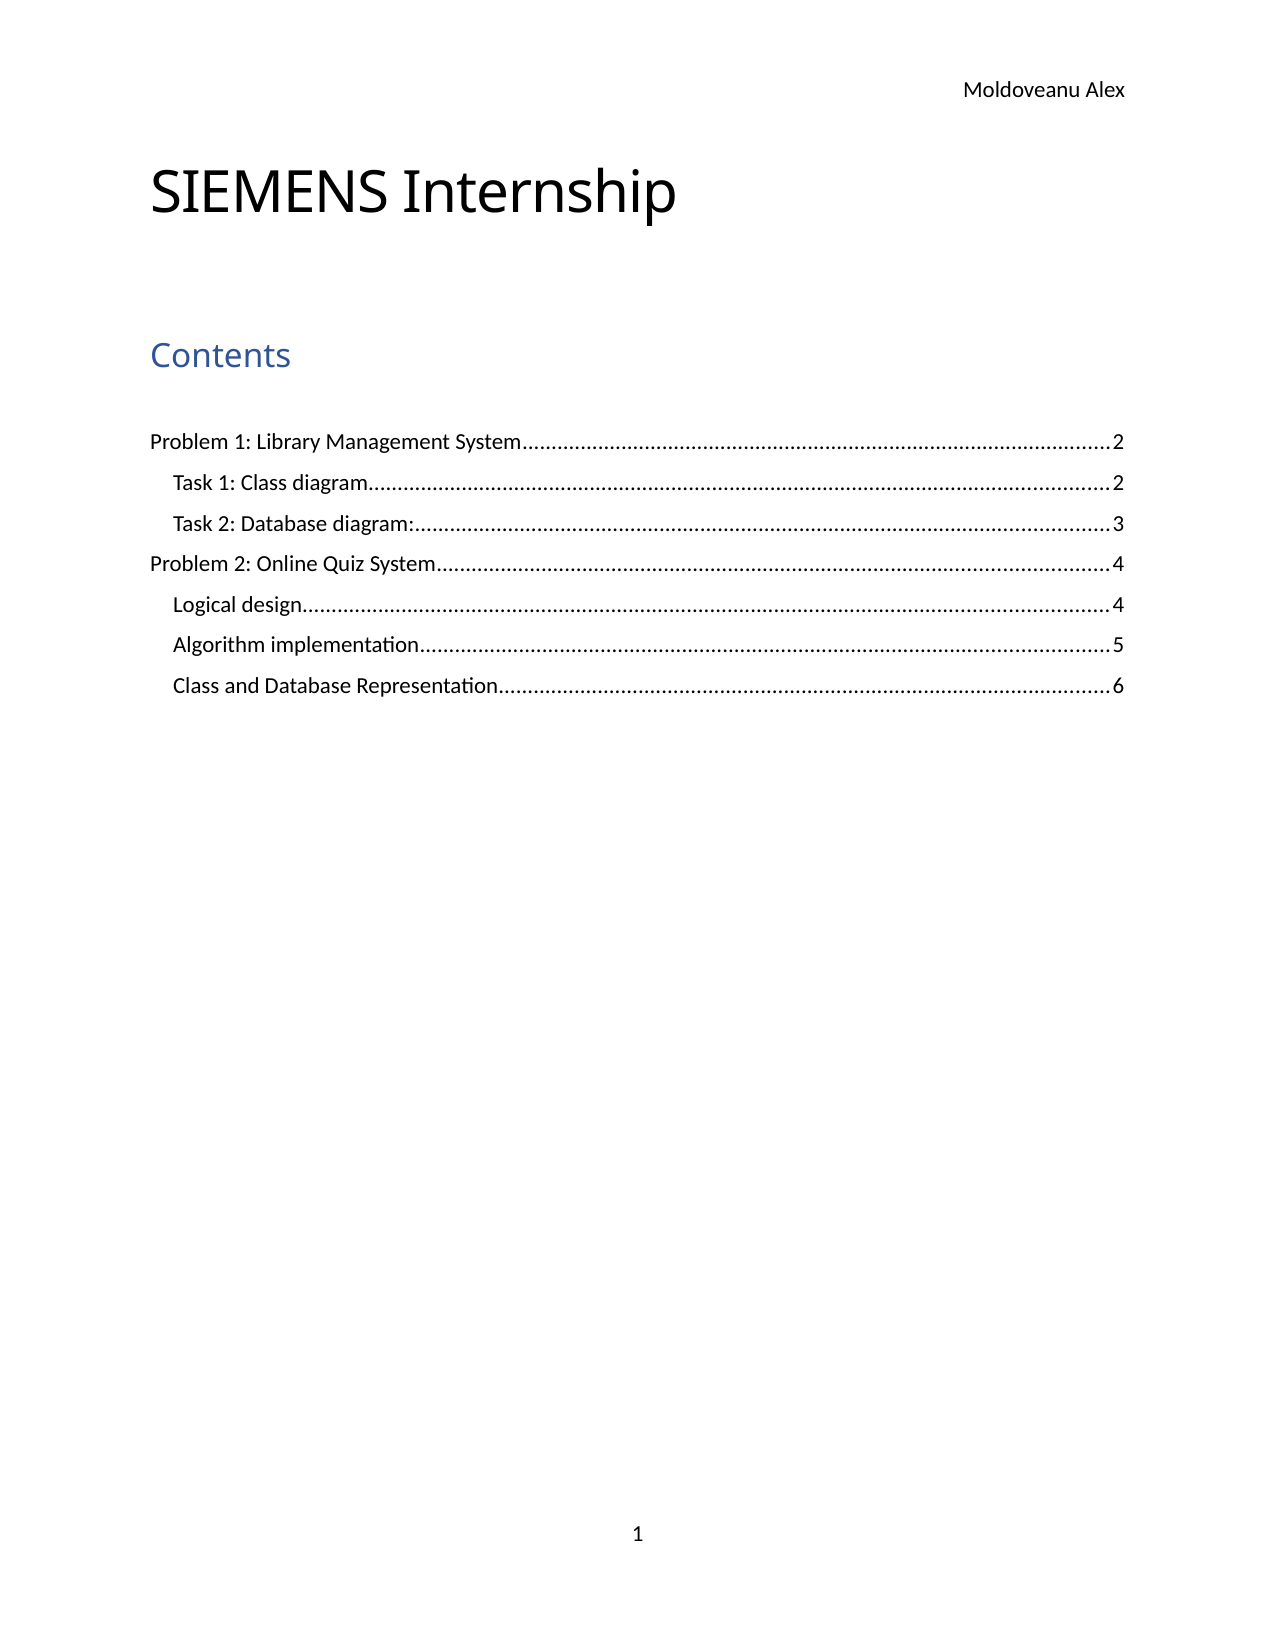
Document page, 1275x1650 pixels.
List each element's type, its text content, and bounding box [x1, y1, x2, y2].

title SIEMENS Internship [150, 150, 1125, 229]
